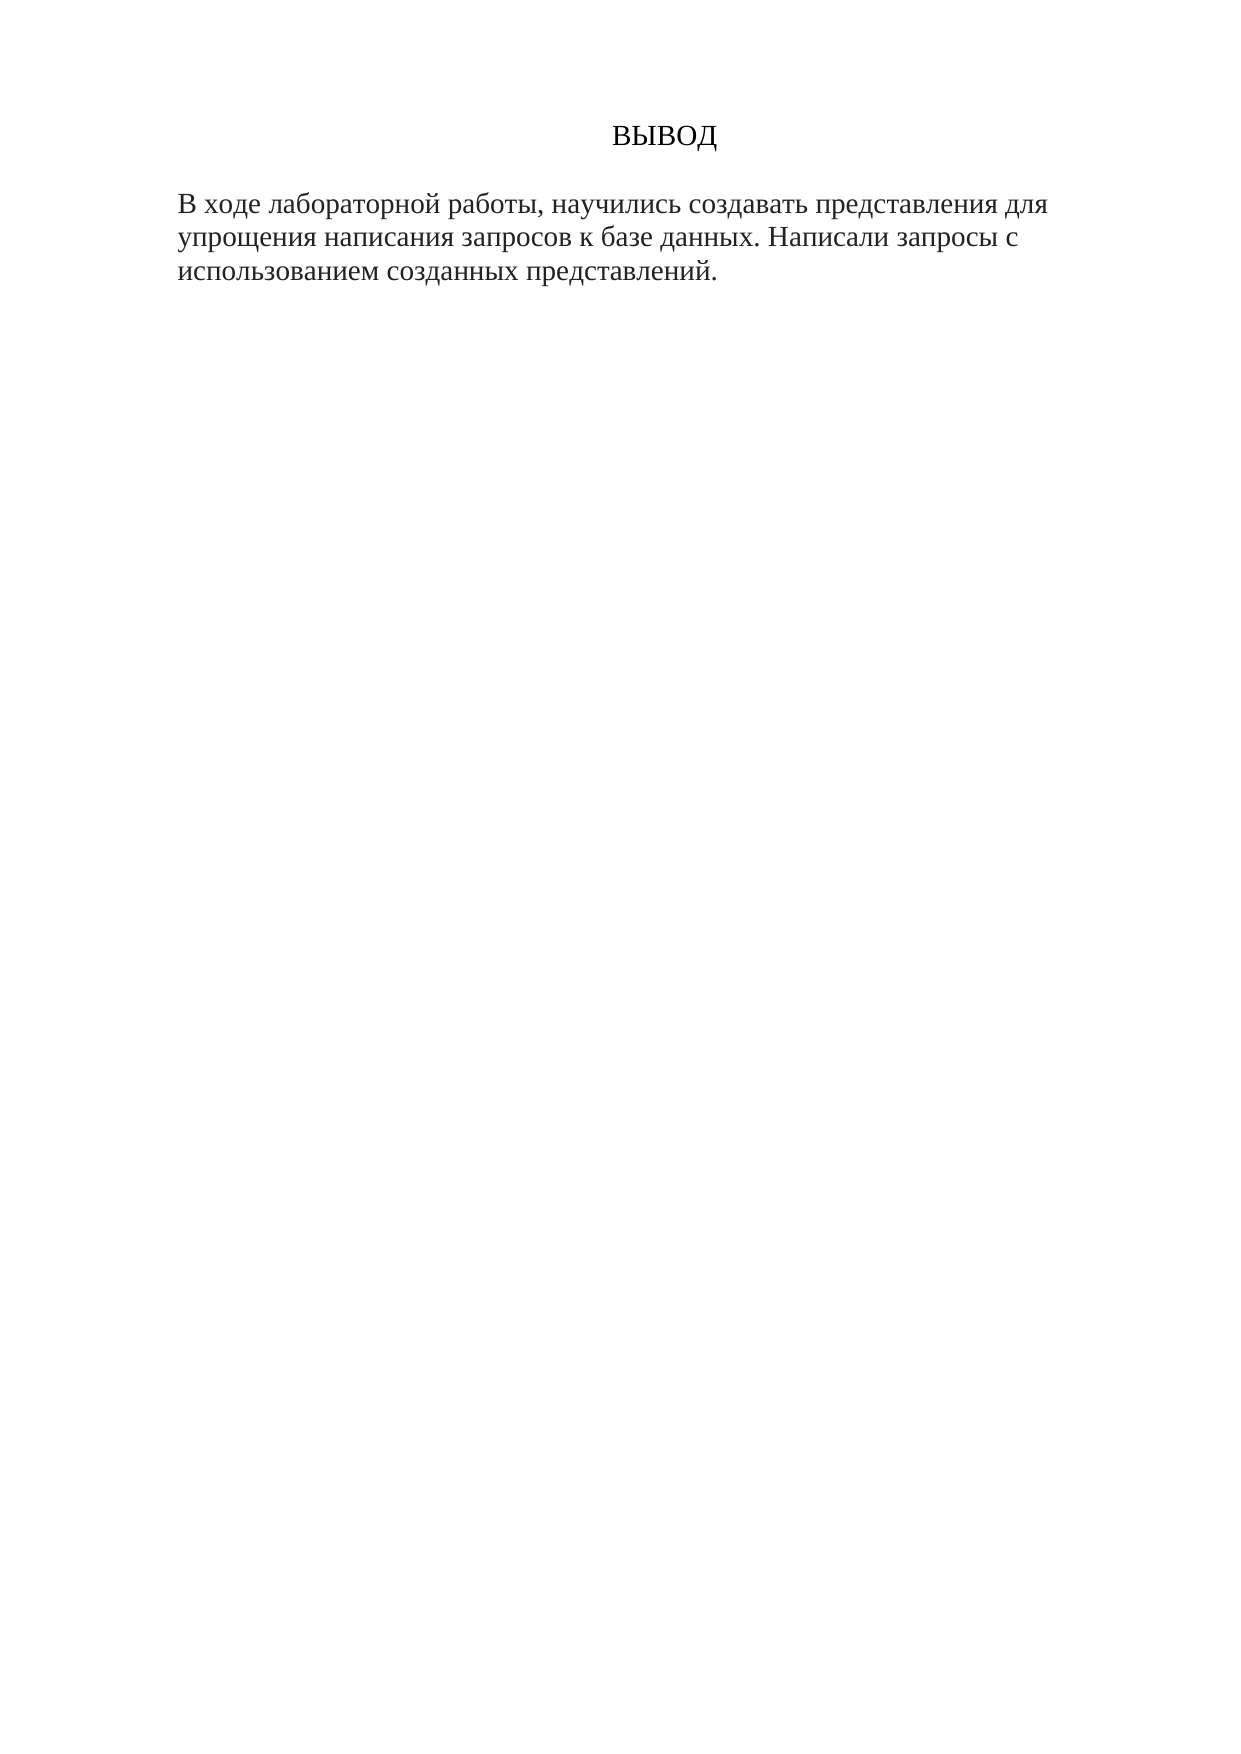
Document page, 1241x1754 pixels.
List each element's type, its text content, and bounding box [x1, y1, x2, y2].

text ВЫВОД [177, 118, 1152, 152]
text В ходе лабораторной работы, научились создавать представления для упрощения написания запросов к базе данных. Написали запросы с использованием созданных представлений. [177, 186, 1152, 286]
